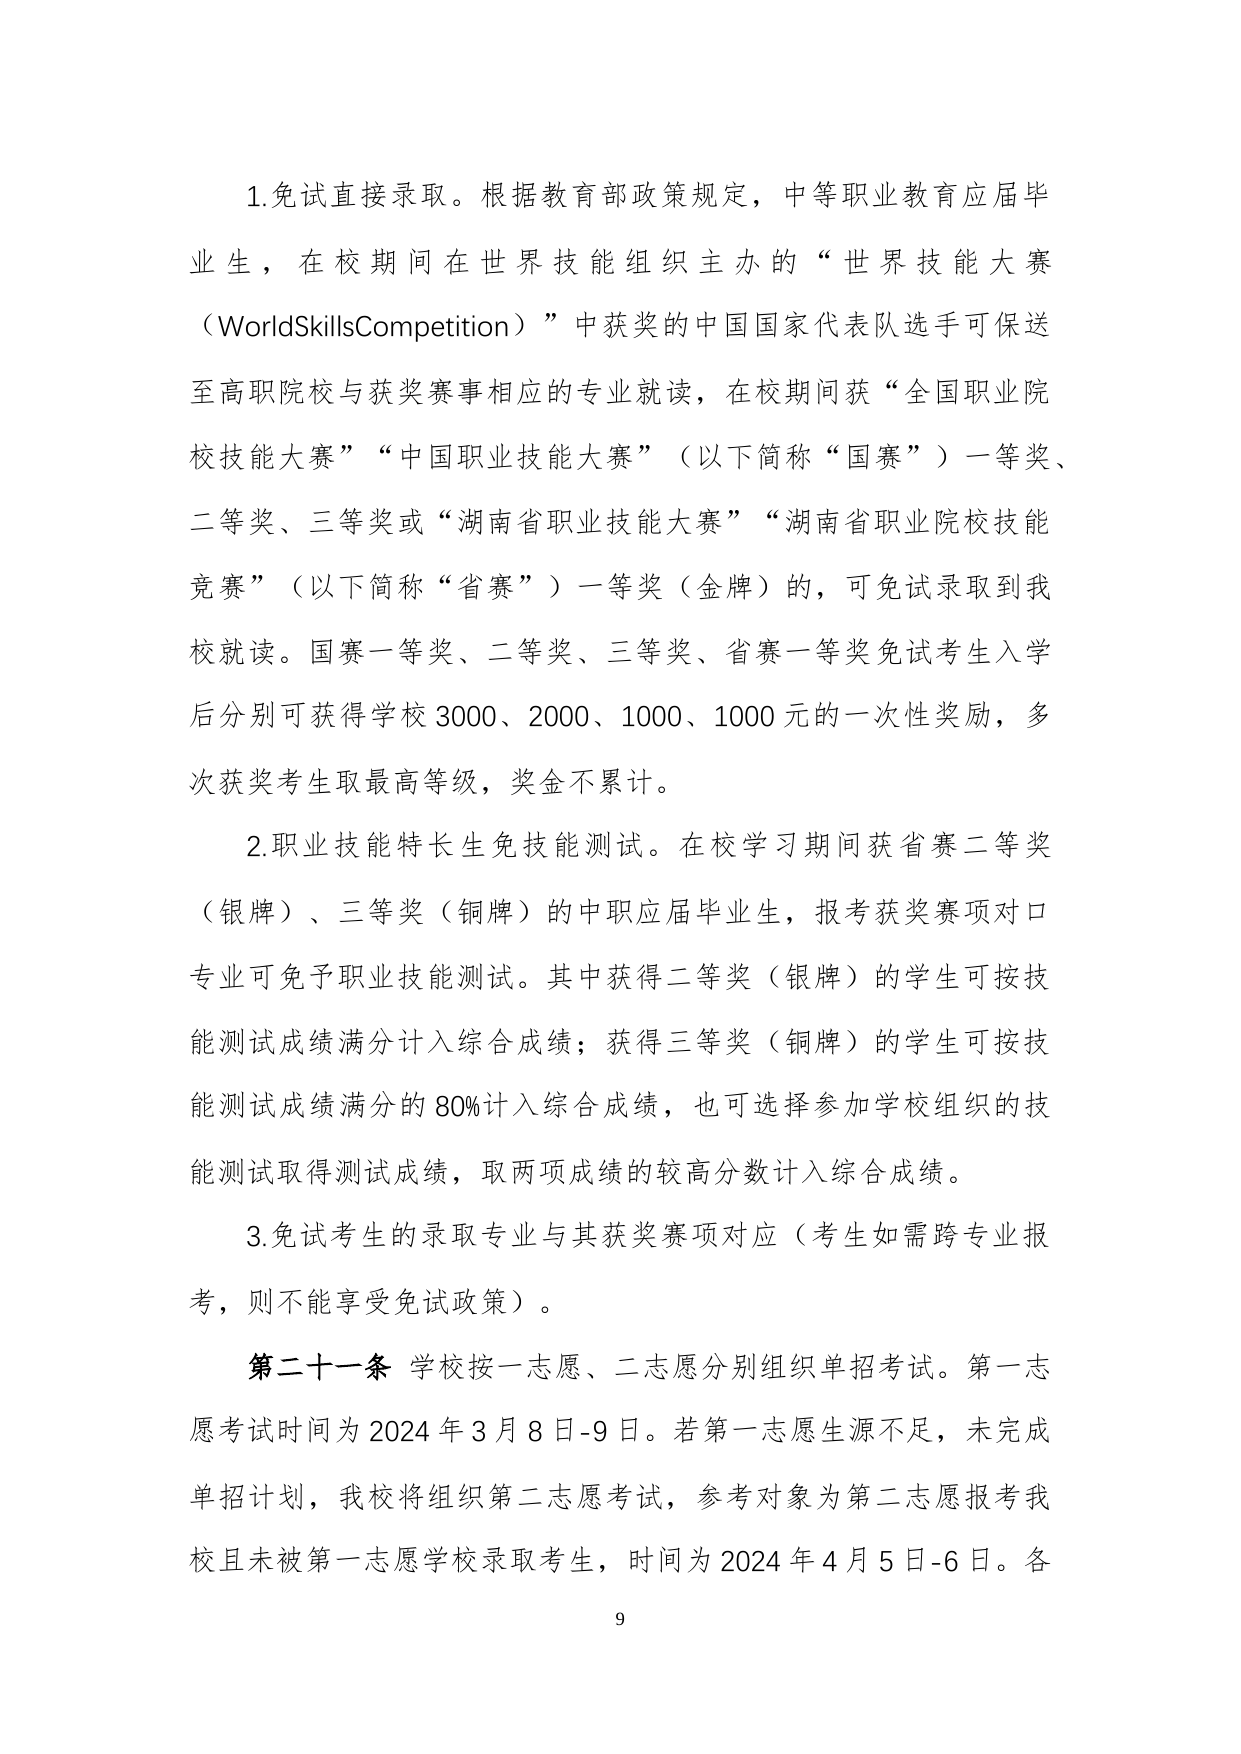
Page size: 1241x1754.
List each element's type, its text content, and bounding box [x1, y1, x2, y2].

list 3.免试考生的录取专业与其获奖赛项对应（考生如需跨专业报考，则不能享受免试政策）。 [187, 1202, 1053, 1332]
list 2.职业技能特长生免技能测试。在校学习期间获省赛二等奖（银牌）、三等奖（铜牌）的中职应届毕业生，报考获奖赛项对口专业可免予职业技能测试。其中获得二等奖（银牌）的学生可按技能测试成绩满分计入综合成绩；获得三等奖（铜牌）的学生可按技能测试成绩满分的80%计入综合成绩，也可选择参加学校组织的技能测试取得测试成绩，取两项成绩的较高分数计入综合成绩。 [187, 812, 1053, 1202]
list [187, 1332, 1053, 1592]
list 1.免试直接录取。根据教育部政策规定，中等职业教育应届毕业生，在校期间在世界技能组织主办的“世界技能大赛（WorldSkillsCompetition）”中获奖的中国国家代表队选手可保送至高职院校与获奖赛事相应的专业就读，在校期间获“全国职业院校技能大赛”“中国职业技能大赛”（以下简称“国赛”）一等奖、二等奖、三等奖或“湖南省职业技能大赛”“湖南省职业院校技能竞赛”（以下简称“省赛”）一等奖（金牌）的，可免试录取到我校就读。国赛一等奖、二等奖、三等奖、省赛一等奖免试考生入学后分别可获得学校3000、2000、1000、1000元的一次性奖励，多次获奖考生取最高等级，奖金不累计。 [187, 162, 1053, 812]
